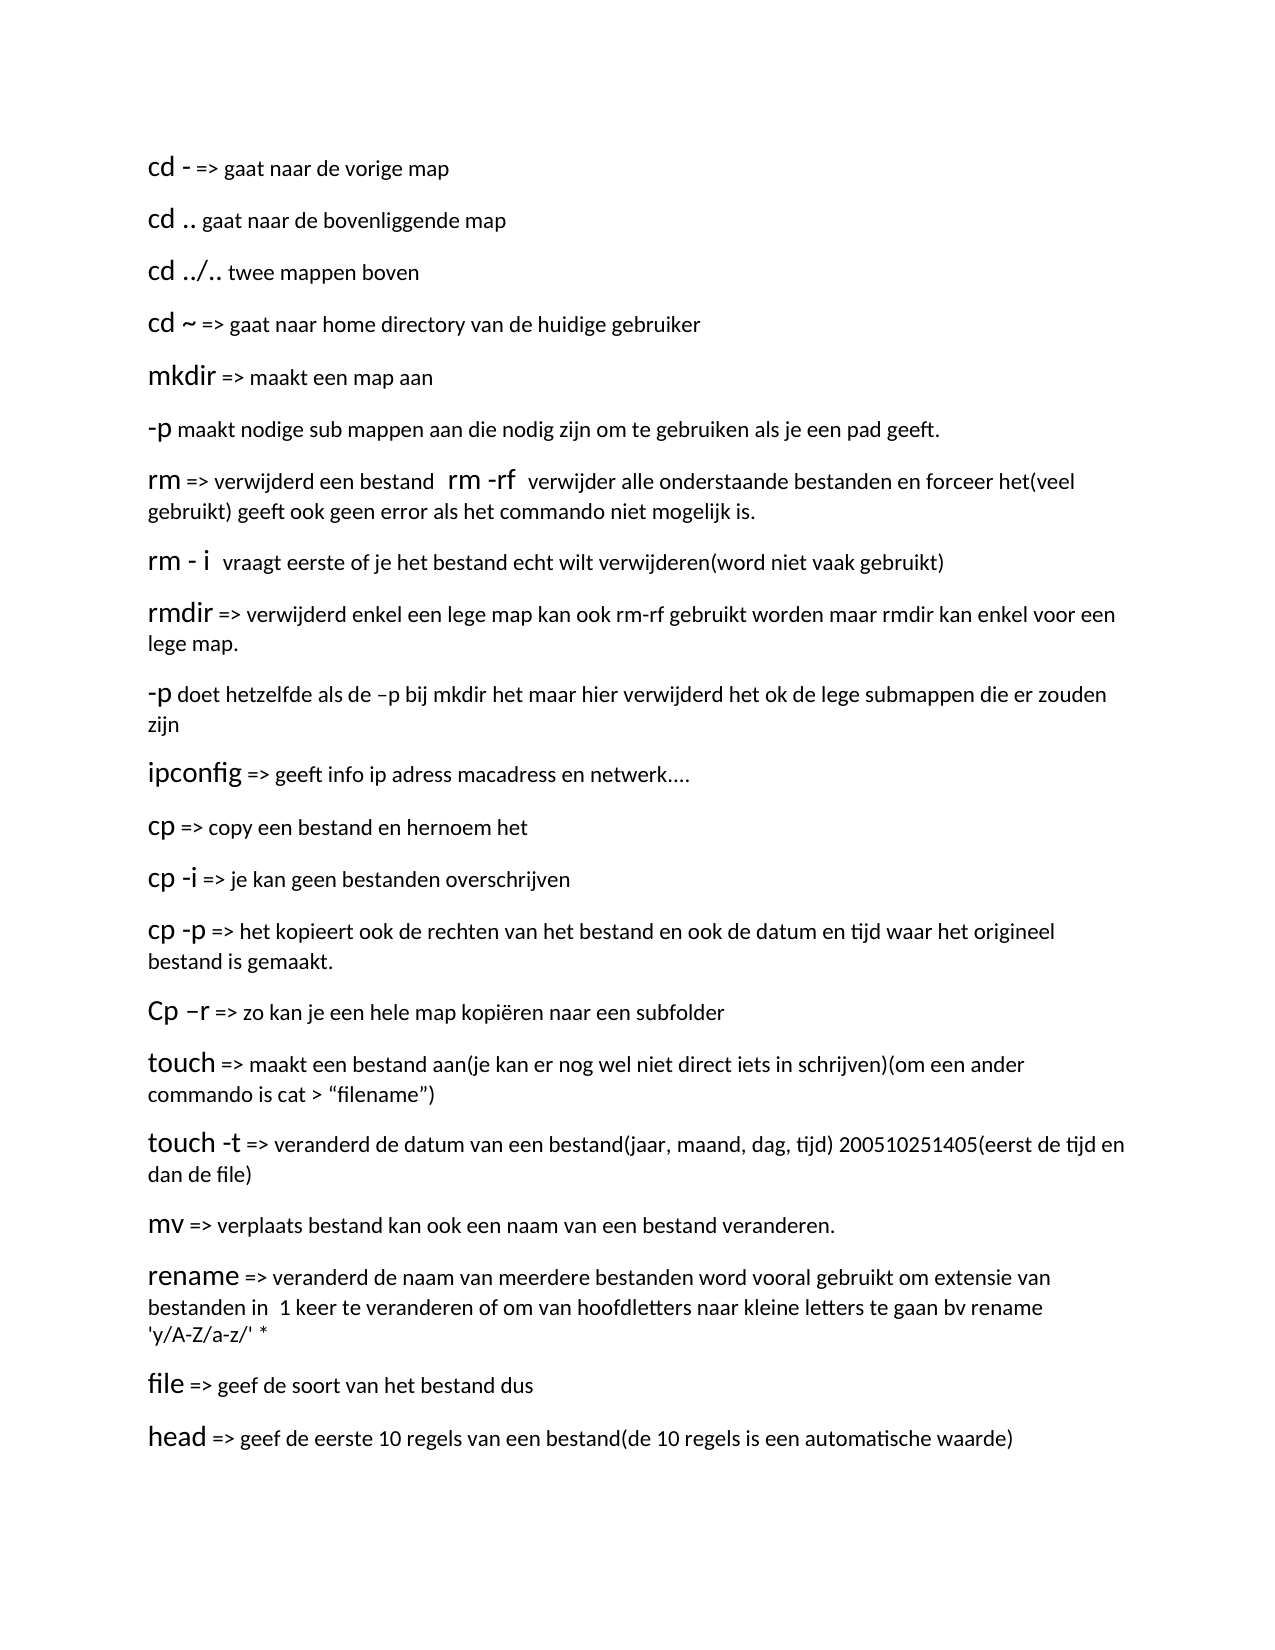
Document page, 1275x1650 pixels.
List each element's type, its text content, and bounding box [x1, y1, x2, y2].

text mkdir => maakt een map aan [148, 357, 1127, 392]
text -p doet hetzelfde als de –p bij mkdir het maar hier verwijderd het ok de lege submappen die er zouden zijn [148, 674, 1127, 738]
text head => geef de eerste 10 regels van een bestand(de 10 regels is een automatische waarde) [148, 1418, 1127, 1453]
text touch -t => veranderd de datum van een bestand(jaar, maand, dag, tijd) 200510251405(eerst de tijd en dan de file) [148, 1124, 1127, 1188]
text cp -p => het kopieert ook de rechten van het bestand en ook de datum en tijd waar het origineel bestand is gemaakt. [148, 911, 1127, 975]
text rm => verwijderd een bestand rm -rf verwijder alle onderstaande bestanden en forceer het(veel gebruikt) geeft ook geen error als het commando niet mogelijk is. [148, 461, 1127, 525]
text rm - i vraagt eerste of je het bestand echt wilt verwijderen(word niet vaak gebruikt) [148, 542, 1127, 577]
text cd - => gaat naar de vorige map [148, 148, 1127, 183]
text cp => copy een bestand en hernoem het [148, 807, 1127, 842]
text mv => verplaats bestand kan ook een naam van een bestand veranderen. [148, 1205, 1127, 1240]
text file => geef de soort van het bestand dus [148, 1365, 1127, 1401]
text cd ../.. twee mappen boven [148, 252, 1127, 288]
text rmdir => verwijderd enkel een lege map kan ook rm-rf gebruikt worden maar rmdir kan enkel voor een lege map. [148, 594, 1127, 658]
text ipconfig => geeft info ip adress macadress en netwerk.... [148, 754, 1127, 790]
text rename => veranderd de naam van meerdere bestanden word vooral gebruikt om extensie van bestanden in 1 keer te veranderen of om van hoofdletters naar kleine letters te gaan bv rename 'y/A-Z/a-z/' * [148, 1257, 1127, 1349]
text cd .. gaat naar de bovenliggende map [148, 200, 1127, 236]
text Cp –r => zo kan je een hele map kopiëren naar een subfolder [148, 992, 1127, 1027]
text touch => maakt een bestand aan(je kan er nog wel niet direct iets in schrijven)(om een ander commando is cat > “filename”) [148, 1044, 1127, 1108]
text cp -i => je kan geen bestanden overschrijven [148, 859, 1127, 895]
text -p maakt nodige sub mappen aan die nodig zijn om te gebruiken als je een pad geeft. [148, 409, 1127, 445]
text cd ~ => gaat naar home directory van de huidige gebruiker [148, 304, 1127, 340]
